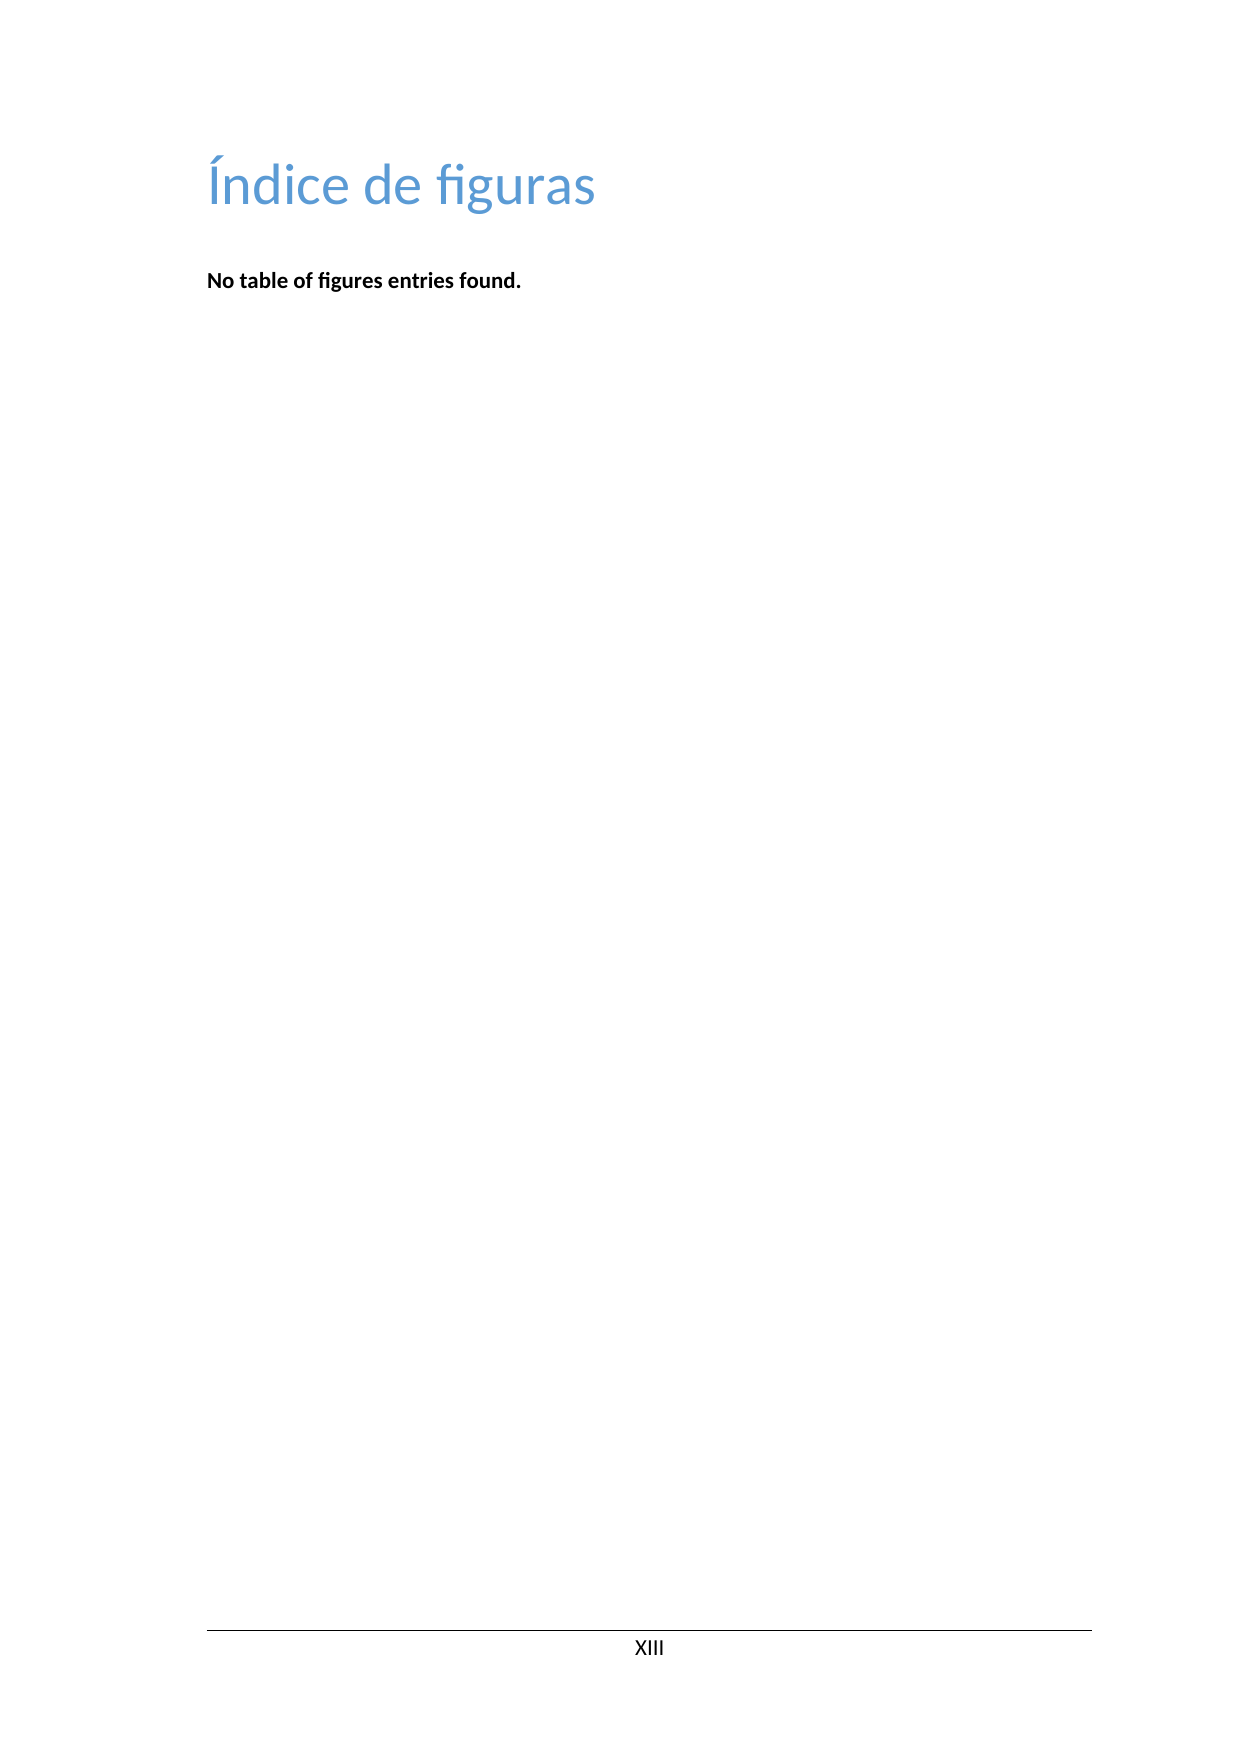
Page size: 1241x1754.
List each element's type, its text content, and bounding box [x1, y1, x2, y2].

title Índice de figuras [207, 148, 1092, 219]
text No table of figures entries found. [207, 266, 1092, 294]
